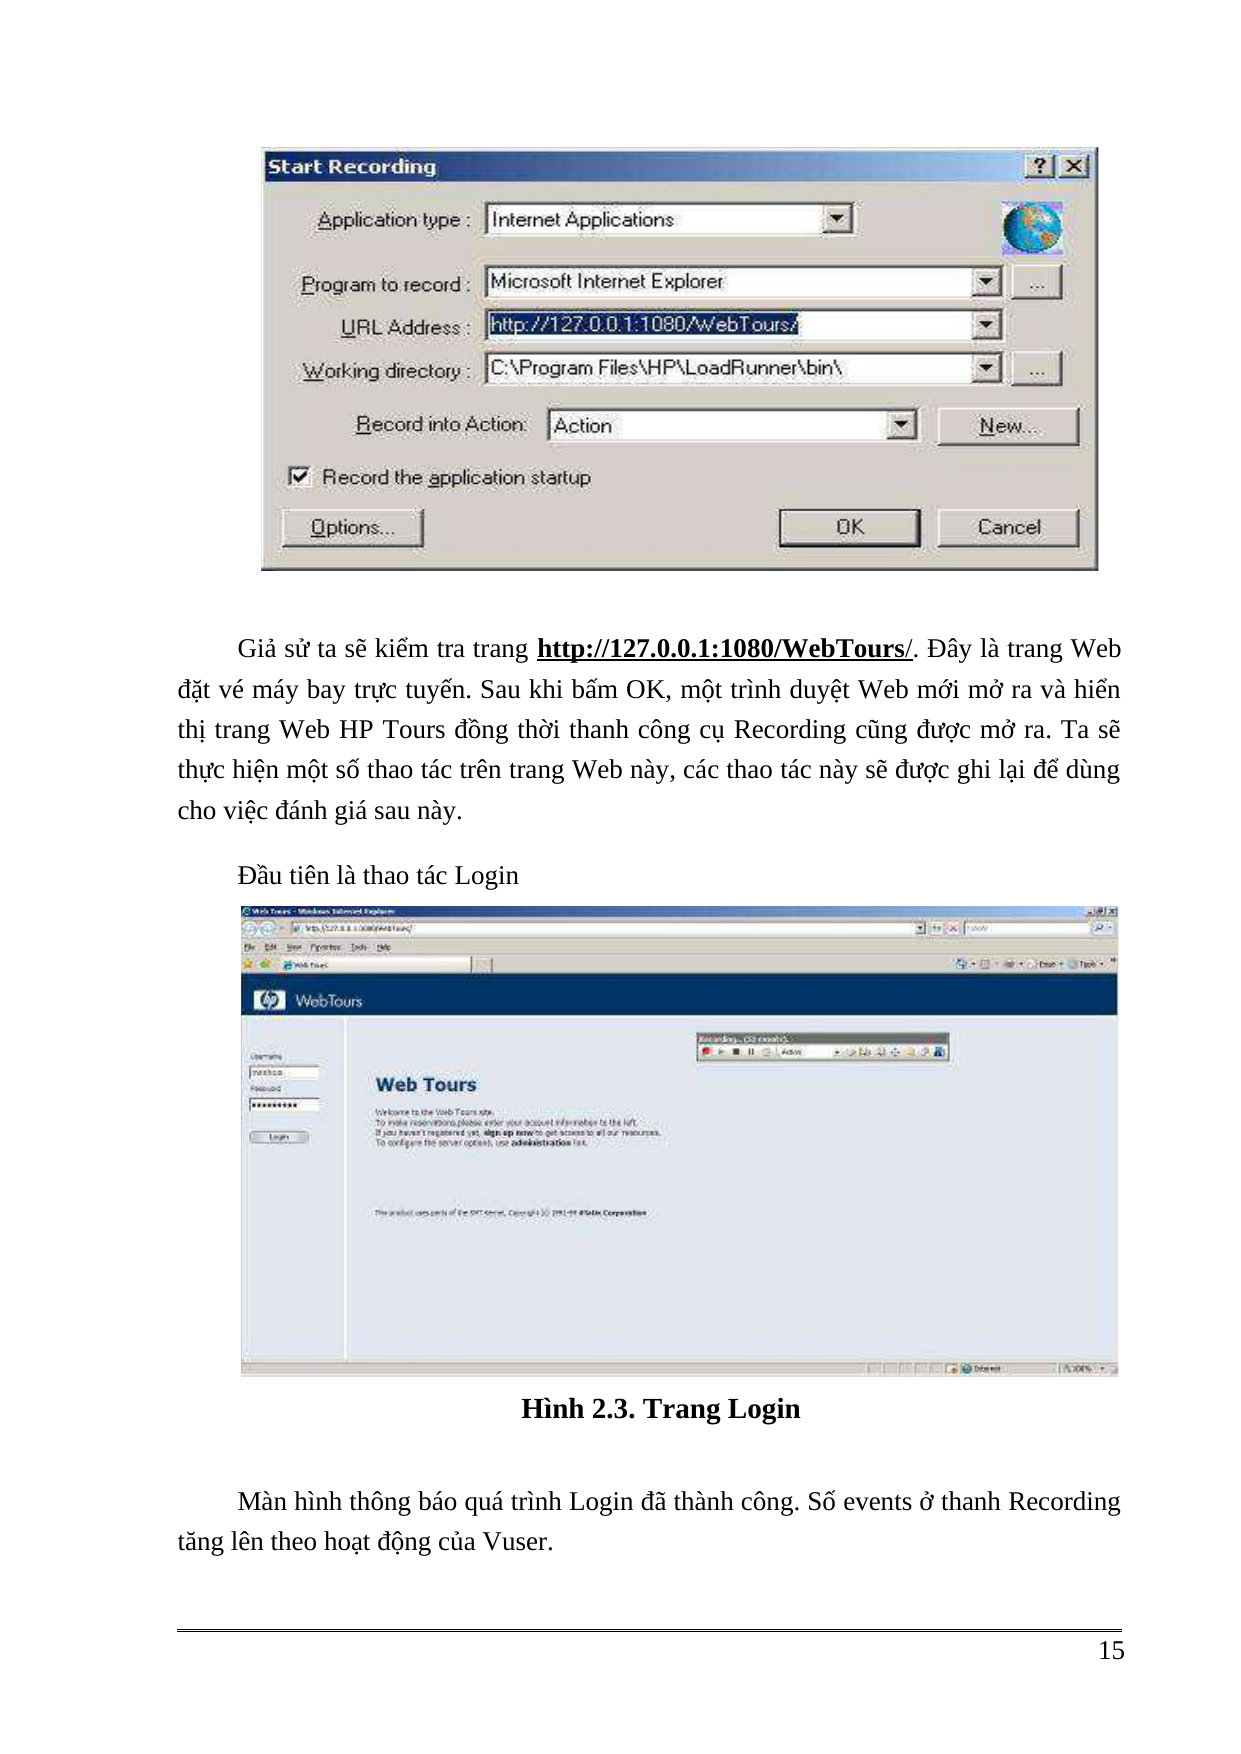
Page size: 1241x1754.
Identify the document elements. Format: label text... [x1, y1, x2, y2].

text Giả sử ta sẽ kiểm tra trang http://127.0.0.1:1080/WebTours/. Đây là trang Web đặt vé máy bay trực tuyến. Sau khi bấm OK, một trình duyệt Web mới mở ra và hiển thị trang Web HP Tours đồng thời thanh công cụ Recording cũng được mở ra. Ta sẽ thực hiện một số thao tác trên trang Web này, các thao tác này sẽ được ghi lại để dùng cho việc đánh giá sau này. [177, 632, 1122, 825]
text Màn hình thông báo quá trình Login đã thành công. Số events ở thanh Recording tăng lên theo hoạt động của Vuser. [177, 1485, 1122, 1557]
picture [241, 906, 1119, 1377]
text Đầu tiên là thao tác Login [177, 859, 1122, 891]
subtitle Hình 2.3. Trang Login [493, 1392, 828, 1425]
picture [261, 147, 1099, 571]
